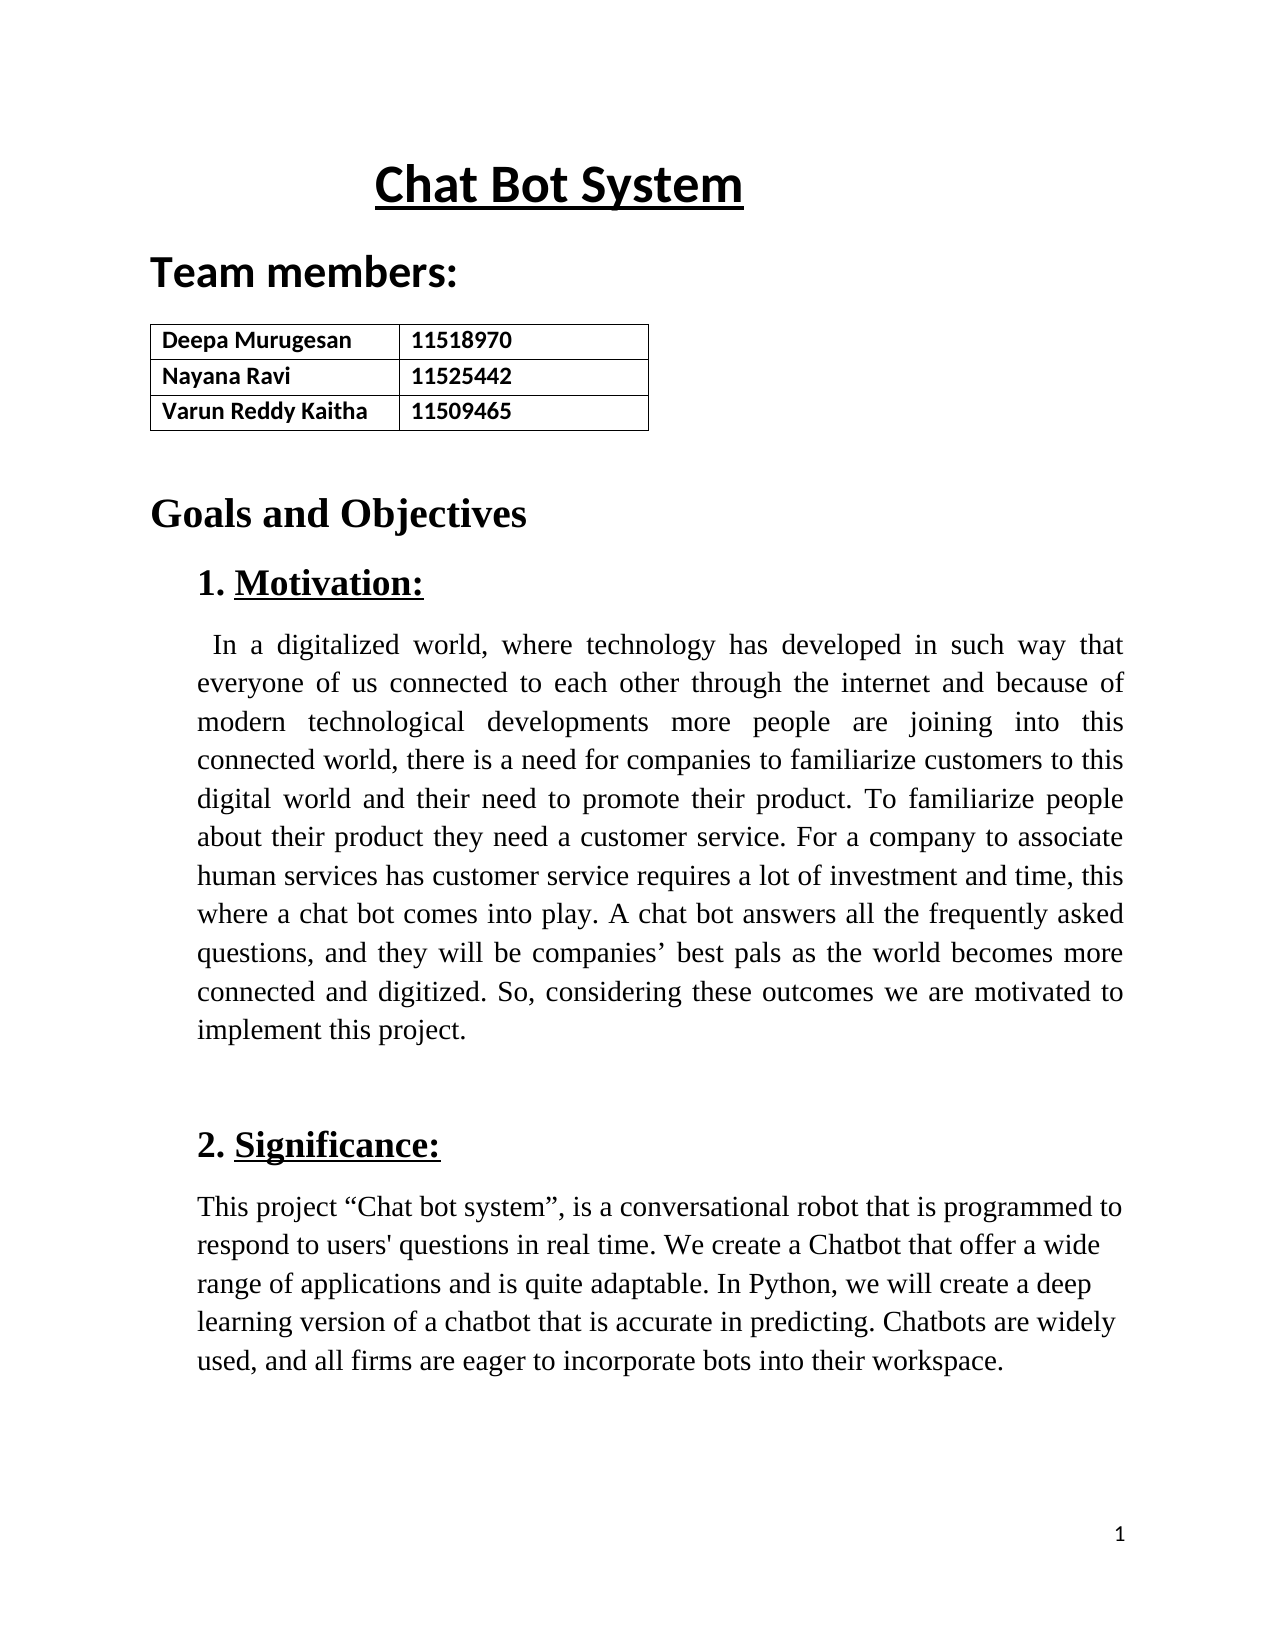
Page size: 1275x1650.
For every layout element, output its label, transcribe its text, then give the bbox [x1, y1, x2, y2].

text Chat Bot System [300, 150, 1125, 216]
list Significance: [197, 1123, 1125, 1166]
text Goals and Objectives [150, 489, 1125, 537]
table_cell 11525442 [400, 360, 648, 394]
text This project “Chat bot system”, is a conversational robot that is programmed to respond to users' questions in real time. We create a Chatbot that offer a wide range of applications and is quite adaptable. In Python, we will create a deep learning version of a chatbot that is accurate in predicting. Chatbots are widely used, and all firms are eager to incorporate bots into their workspace. [197, 1189, 1125, 1377]
text In a digitalized world, where technology has developed in such way that everyone of us connected to each other through the internet and because of modern technological developments more people are joining into this connected world, there is a need for companies to familiarize customers to this digital world and their need to promote their product. To familiarize people about their product they need a customer service. For a company to associate human services has customer service requires a lot of investment and time, this where a chat bot comes into play. A chat bot answers all the frequently asked questions, and they will be companies’ best pals as the world becomes more connected and digitized. So, considering these outcomes we are motivated to implement this project. [197, 627, 1125, 1046]
text Team members: [150, 243, 1125, 299]
table_header Deepa Murugesan [151, 325, 399, 359]
table_cell Varun Reddy Kaitha [151, 396, 399, 430]
list Motivation: [197, 561, 1125, 604]
table_header 11518970 [400, 325, 648, 359]
table_cell Nayana Ravi [151, 360, 399, 394]
table_cell 11509465 [400, 396, 648, 430]
